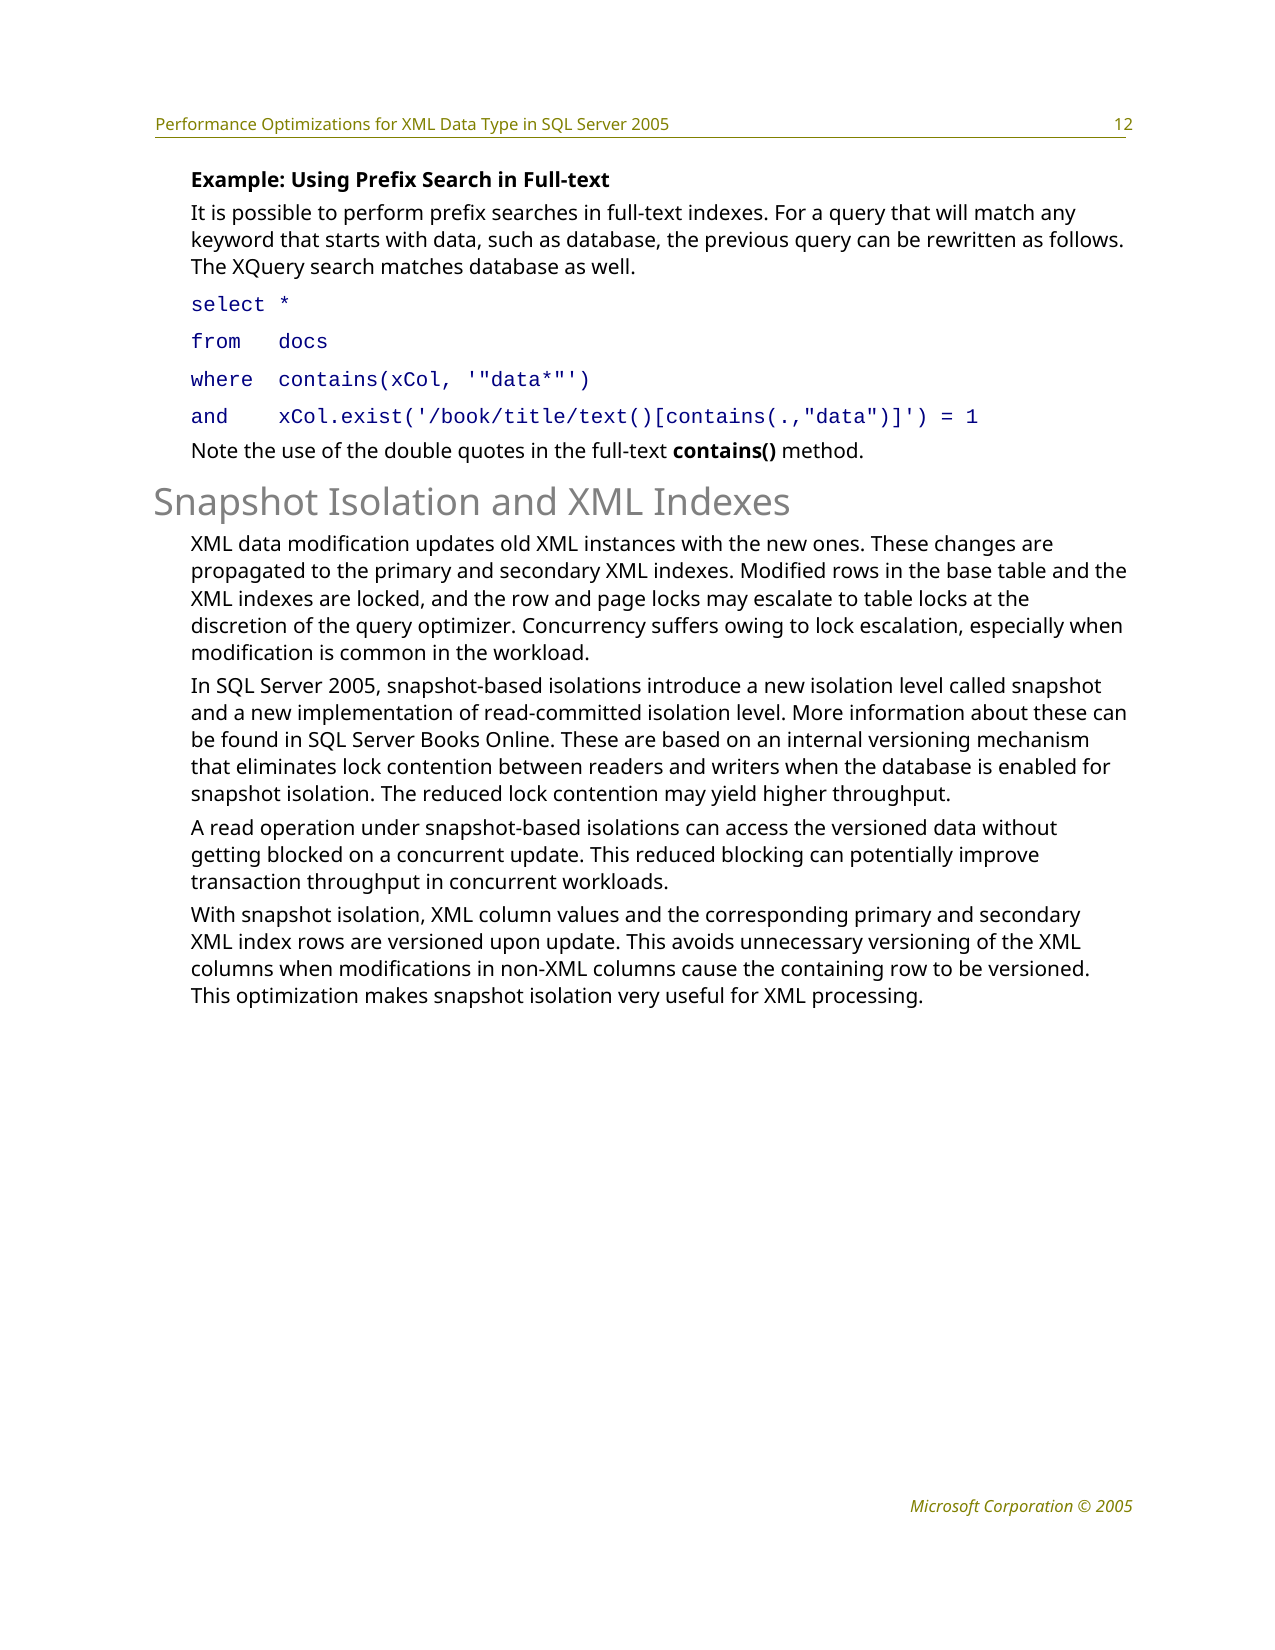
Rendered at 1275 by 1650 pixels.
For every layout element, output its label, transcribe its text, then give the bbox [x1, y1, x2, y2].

text XML data modification updates old XML instances with the new ones. These changes are propagated to the primary and secondary XML indexes. Modified rows in the base table and the XML indexes are locked, and the row and page locks may escalate to table locks at the discretion of the query optimizer. Concurrency suffers owing to lock escalation, especially when modification is common in the workload. [191, 530, 1128, 666]
list Note the use of the double quotes in the full-text contains() method. [191, 436, 1128, 463]
text select * [191, 286, 1128, 318]
text A read operation under snapshot-based isolations can access the versioned data without getting blocked on a concurrent update. This reduced blocking can potentially improve transaction throughput in concurrent workloads. [191, 813, 1128, 895]
text from docs [191, 324, 1128, 355]
text Example: Using Prefix Search in Full-text [191, 166, 1128, 193]
text With snapshot isolation, XML column values and the corresponding primary and secondary XML index rows are versioned upon update. This avoids unnecessary versioning of the XML columns when modifications in non-XML columns cause the containing row to be versioned. This optimization makes snapshot isolation very useful for XML processing. [191, 901, 1128, 1009]
list It is possible to perform prefix searches in full-text indexes. For a query that will match any keyword that starts with data, such as database, the previous query can be rewritten as follows. The XQuery search matches database as well. [191, 199, 1128, 280]
subtitle Snapshot Isolation and XML Indexes [153, 482, 1128, 524]
text and xCol.exist('/book/title/text()[contains(.,"data")]') = 1 [191, 399, 1128, 430]
text In SQL Server 2005, snapshot-based isolations introduce a new isolation level called snapshot and a new implementation of read-committed isolation level. More information about these can be found in SQL Server Books Online. These are based on an internal versioning mechanism that eliminates lock contention between readers and writers when the database is enabled for snapshot isolation. The reduced lock contention may yield higher throughput. [191, 672, 1128, 807]
text where contains(xCol, '"data*"') [191, 361, 1128, 393]
